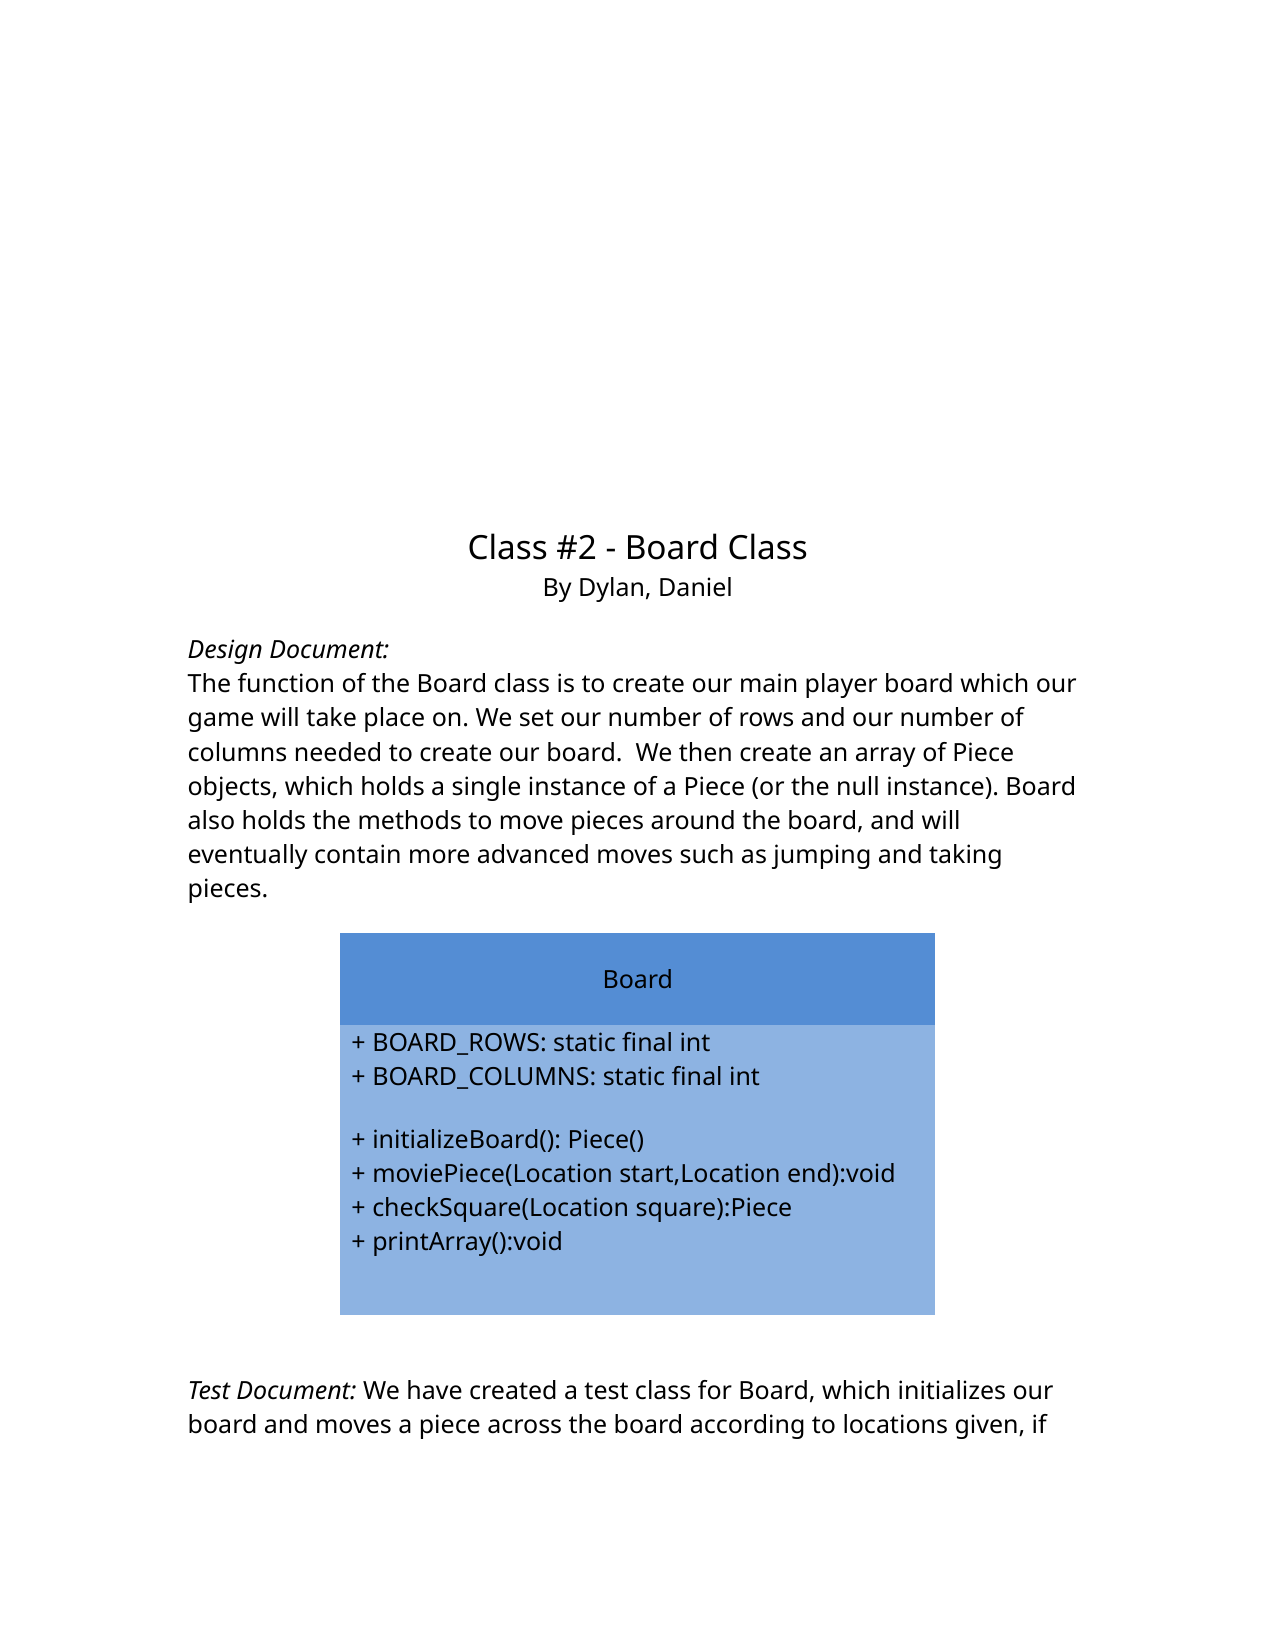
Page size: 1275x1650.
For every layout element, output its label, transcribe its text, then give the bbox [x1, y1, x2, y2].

text Class #2 - Board Class [187, 524, 1087, 569]
table_cell + BOARD_ROWS: static final int + BOARD_COLUMNS: static final int [340, 1025, 935, 1122]
table_header Board [340, 933, 935, 1025]
text Design Document: [187, 632, 1087, 666]
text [187, 1373, 1087, 1441]
table_cell + initializeBoard(): Piece() + moviePiece(Location start,Location end):void + checkSquare(Location square):Piece + printArray():void [340, 1122, 935, 1315]
text By Dylan, Daniel [187, 569, 1087, 603]
text The function of the Board class is to create our main player board which our game will take place on. We set our number of rows and our number of columns needed to create our board. We then create an array of Piece objects, which holds a single instance of a Piece (or the null instance). Board also holds the methods to move pieces around the board, and will eventually contain more advanced moves such as jumping and taking pieces. [187, 666, 1087, 904]
